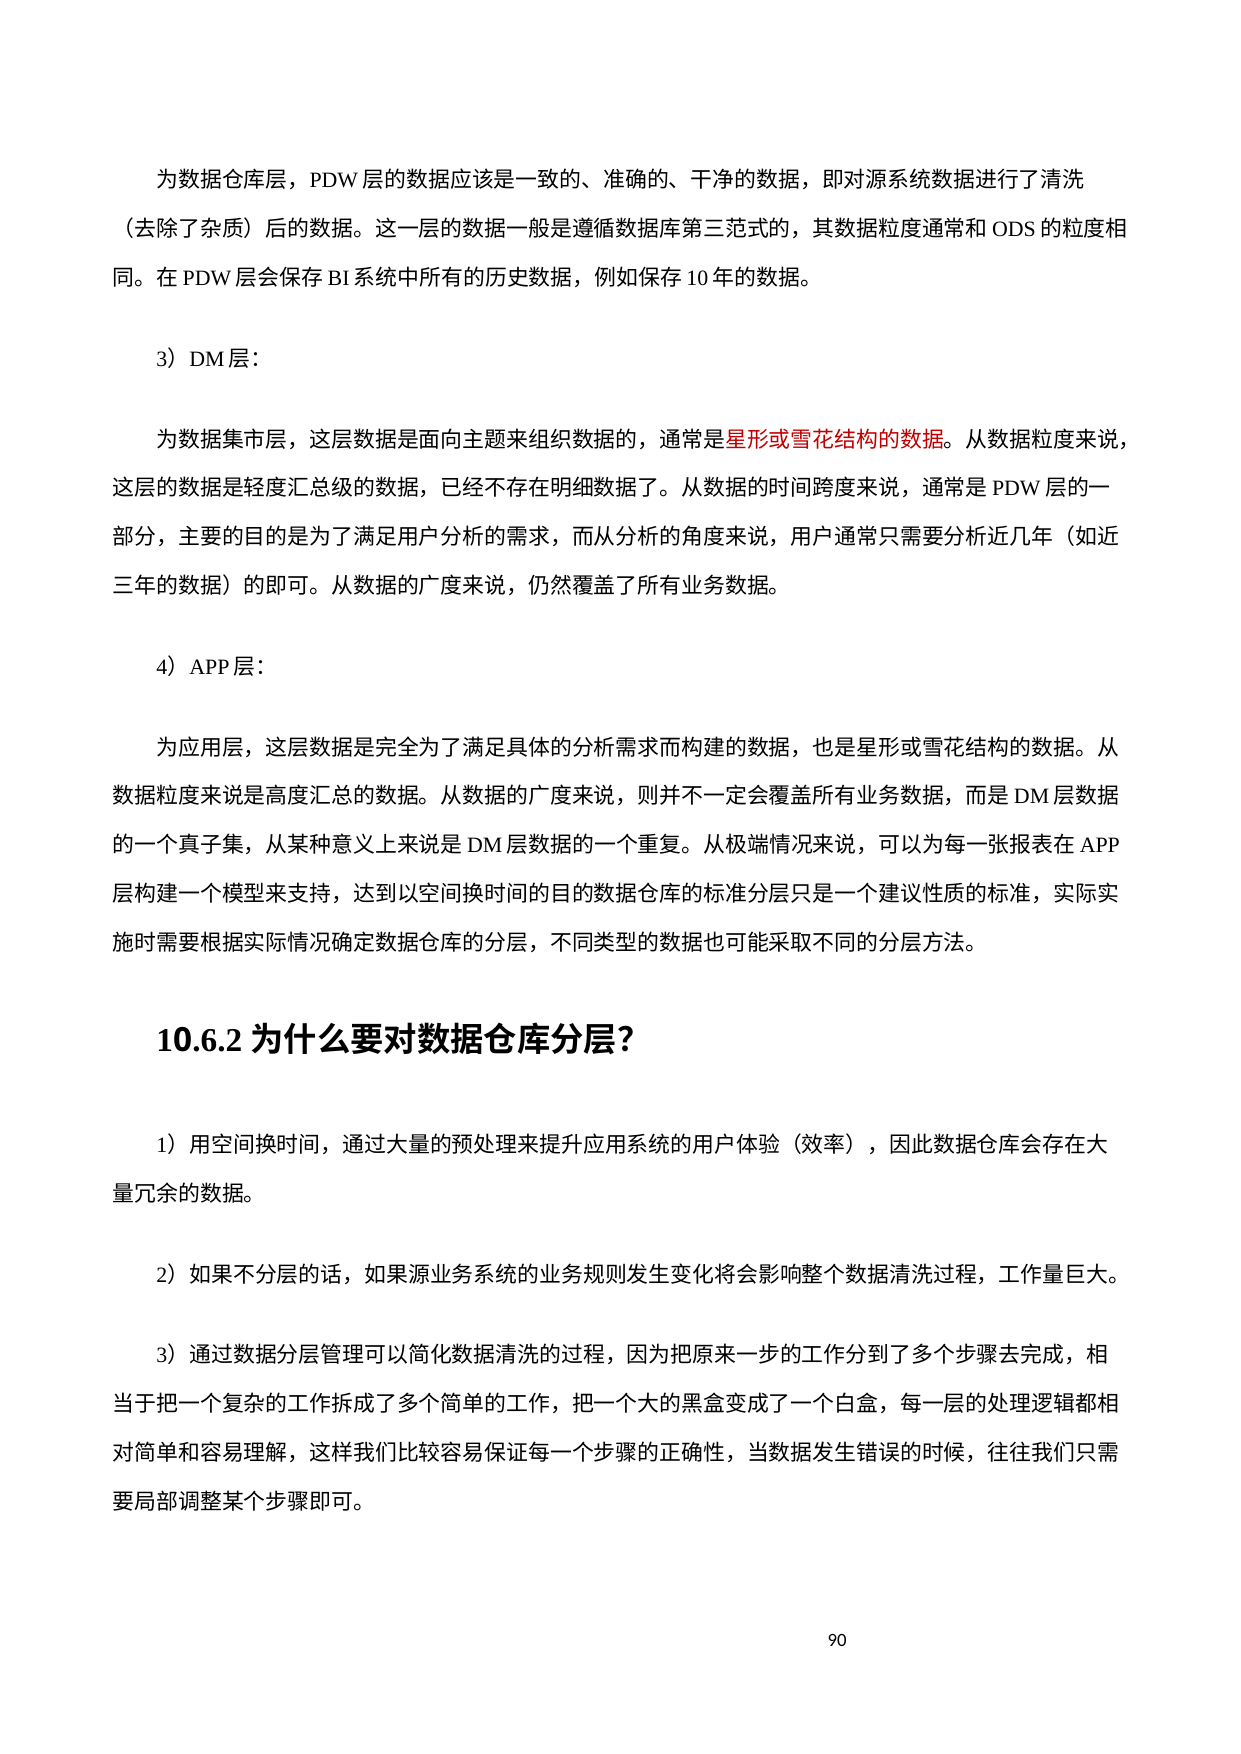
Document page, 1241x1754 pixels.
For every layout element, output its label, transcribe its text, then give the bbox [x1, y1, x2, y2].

text 为数据仓库层，PDW层的数据应该是一致的、准确的、干净的数据，即对源系统数据进行了清洗（去除了杂质）后的数据。这一层的数据一般是遵循数据库第三范式的，其数据粒度通常和ODS的粒度相同。在PDW层会保存BI系统中所有的历史数据，例如保存10年的数据。 [112, 162, 1128, 292]
text 为数据集市层，这层数据是面向主题来组织数据的，通常是星形或雪花结构的数据。从数据粒度来说，这层的数据是轻度汇总级的数据，已经不存在明细数据了。从数据的时间跨度来说，通常是PDW层的一部分，主要的目的是为了满足用户分析的需求，而从分析的角度来说，用户通常只需要分析近几年（如近三年的数据）的即可。从数据的广度来说，仍然覆盖了所有业务数据。 [112, 421, 1128, 600]
text 1）用空间换时间，通过大量的预处理来提升应用系统的用户体验（效率），因此数据仓库会存在大量冗余的数据。 [112, 1127, 1128, 1208]
text 3）DM层： [112, 340, 1128, 373]
text 4）APP层： [112, 648, 1128, 681]
text 3）通过数据分层管理可以简化数据清洗的过程，因为把原来一步的工作分到了多个步骤去完成，相当于把一个复杂的工作拆成了多个简单的工作，把一个大的黑盒变成了一个白盒，每一层的处理逻辑都相对简单和容易理解，这样我们比较容易保证每一个步骤的正确性，当数据发生错误的时候，往往我们只需要局部调整某个步骤即可。 [112, 1337, 1128, 1516]
subtitle 10.6.2 为什么要对数据仓库分层？ [112, 1005, 1128, 1070]
text 为应用层，这层数据是完全为了满足具体的分析需求而构建的数据，也是星形或雪花结构的数据。从数据粒度来说是高度汇总的数据。从数据的广度来说，则并不一定会覆盖所有业务数据，而是DM层数据的一个真子集，从某种意义上来说是DM层数据的一个重复。从极端情况来说，可以为每一张报表在APP层构建一个模型来支持，达到以空间换时间的目的数据仓库的标准分层只是一个建议性质的标准，实际实施时需要根据实际情况确定数据仓库的分层，不同类型的数据也可能采取不同的分层方法。 [112, 729, 1128, 957]
text 2）如果不分层的话，如果源业务系统的业务规则发生变化将会影响整个数据清洗过程，工作量巨大。 [112, 1256, 1128, 1289]
